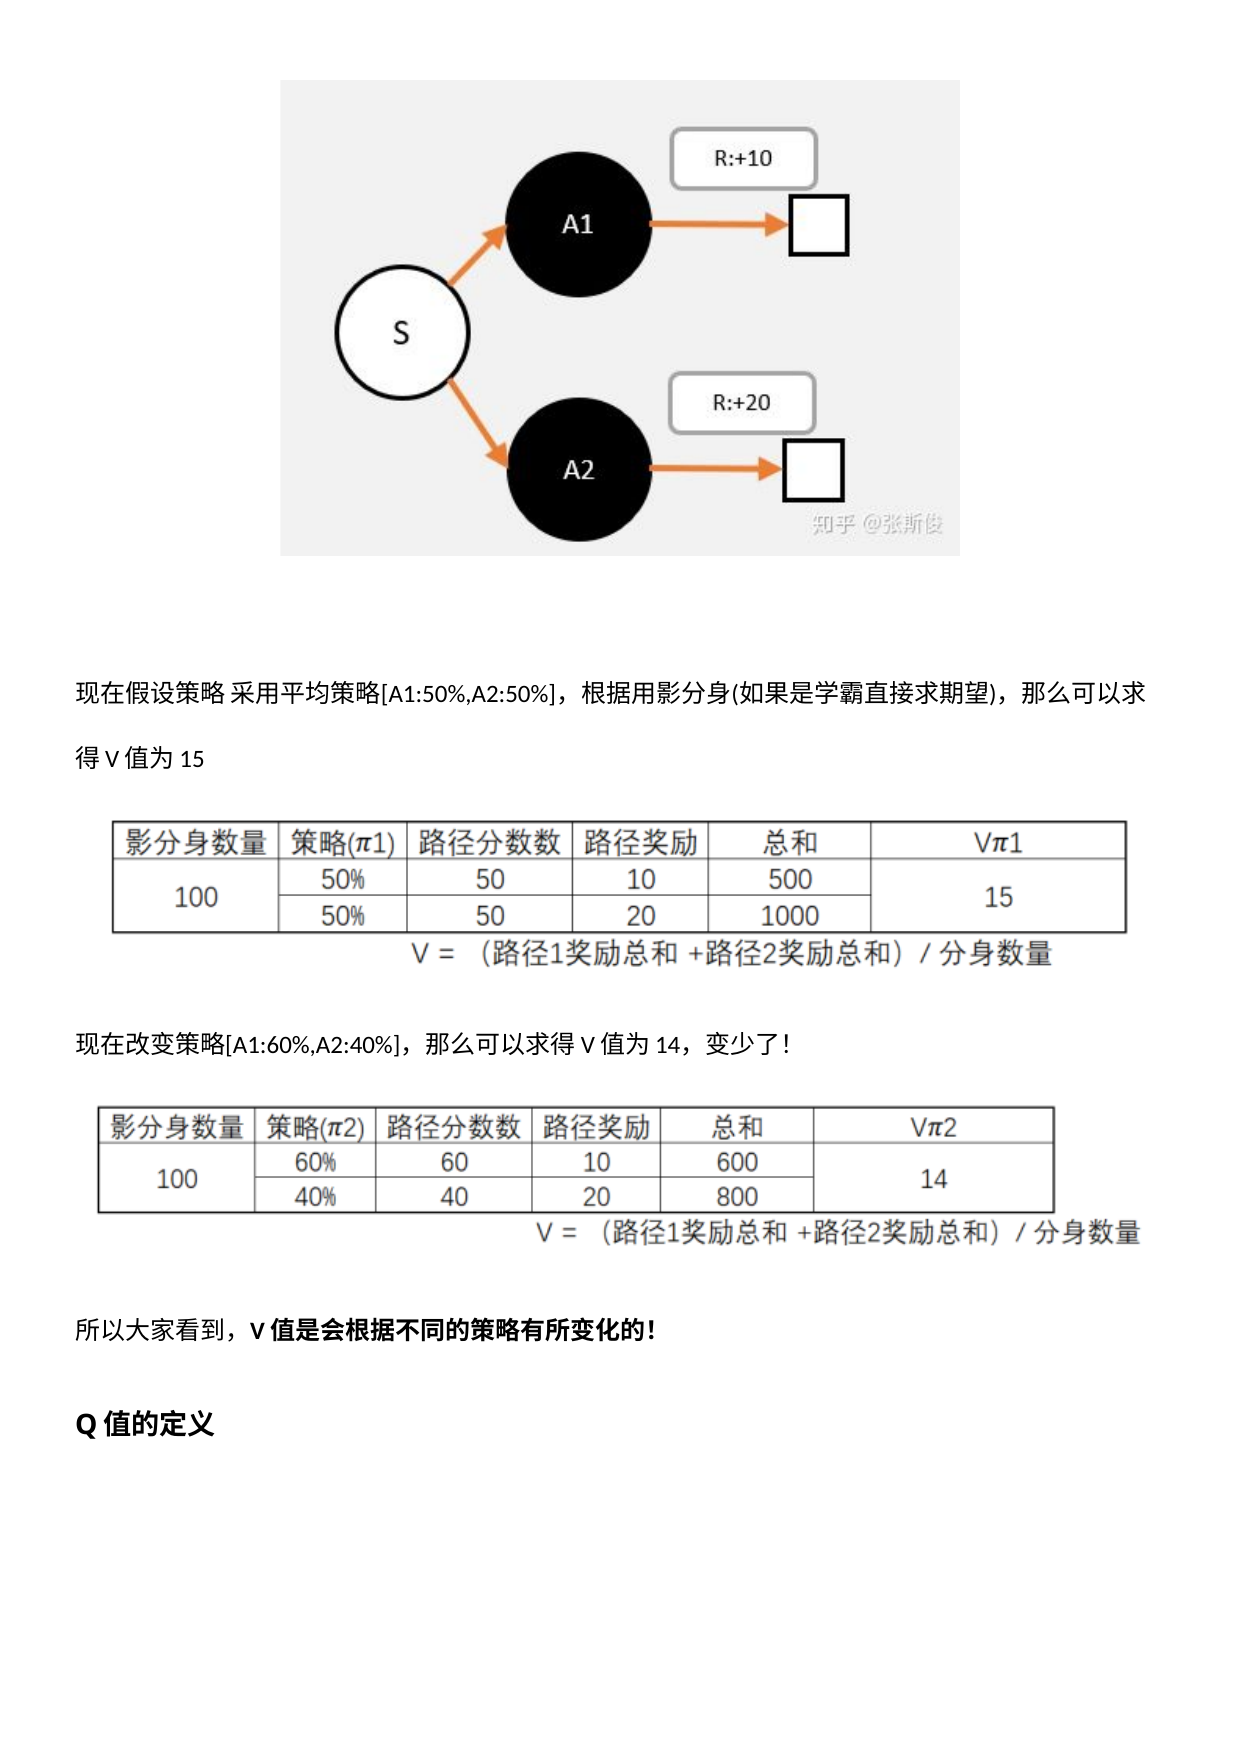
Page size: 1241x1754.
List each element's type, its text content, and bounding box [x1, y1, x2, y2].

picture [95, 1104, 1146, 1253]
subtitle Q值的定义 [75, 1390, 1165, 1455]
picture [280, 80, 960, 556]
picture [111, 818, 1129, 974]
text 现在假设策略 采用平均策略[A1:50%,A2:50%]，根据用影分身(如果是学霸直接求期望)，那么可以求得V值为15 [75, 659, 1165, 789]
text 所以大家看到，V值是会根据不同的策略有所变化的！ [75, 1296, 1165, 1361]
text 现在改变策略[A1:60%,A2:40%]，那么可以求得V值为14，变少了！ [75, 1010, 1165, 1075]
